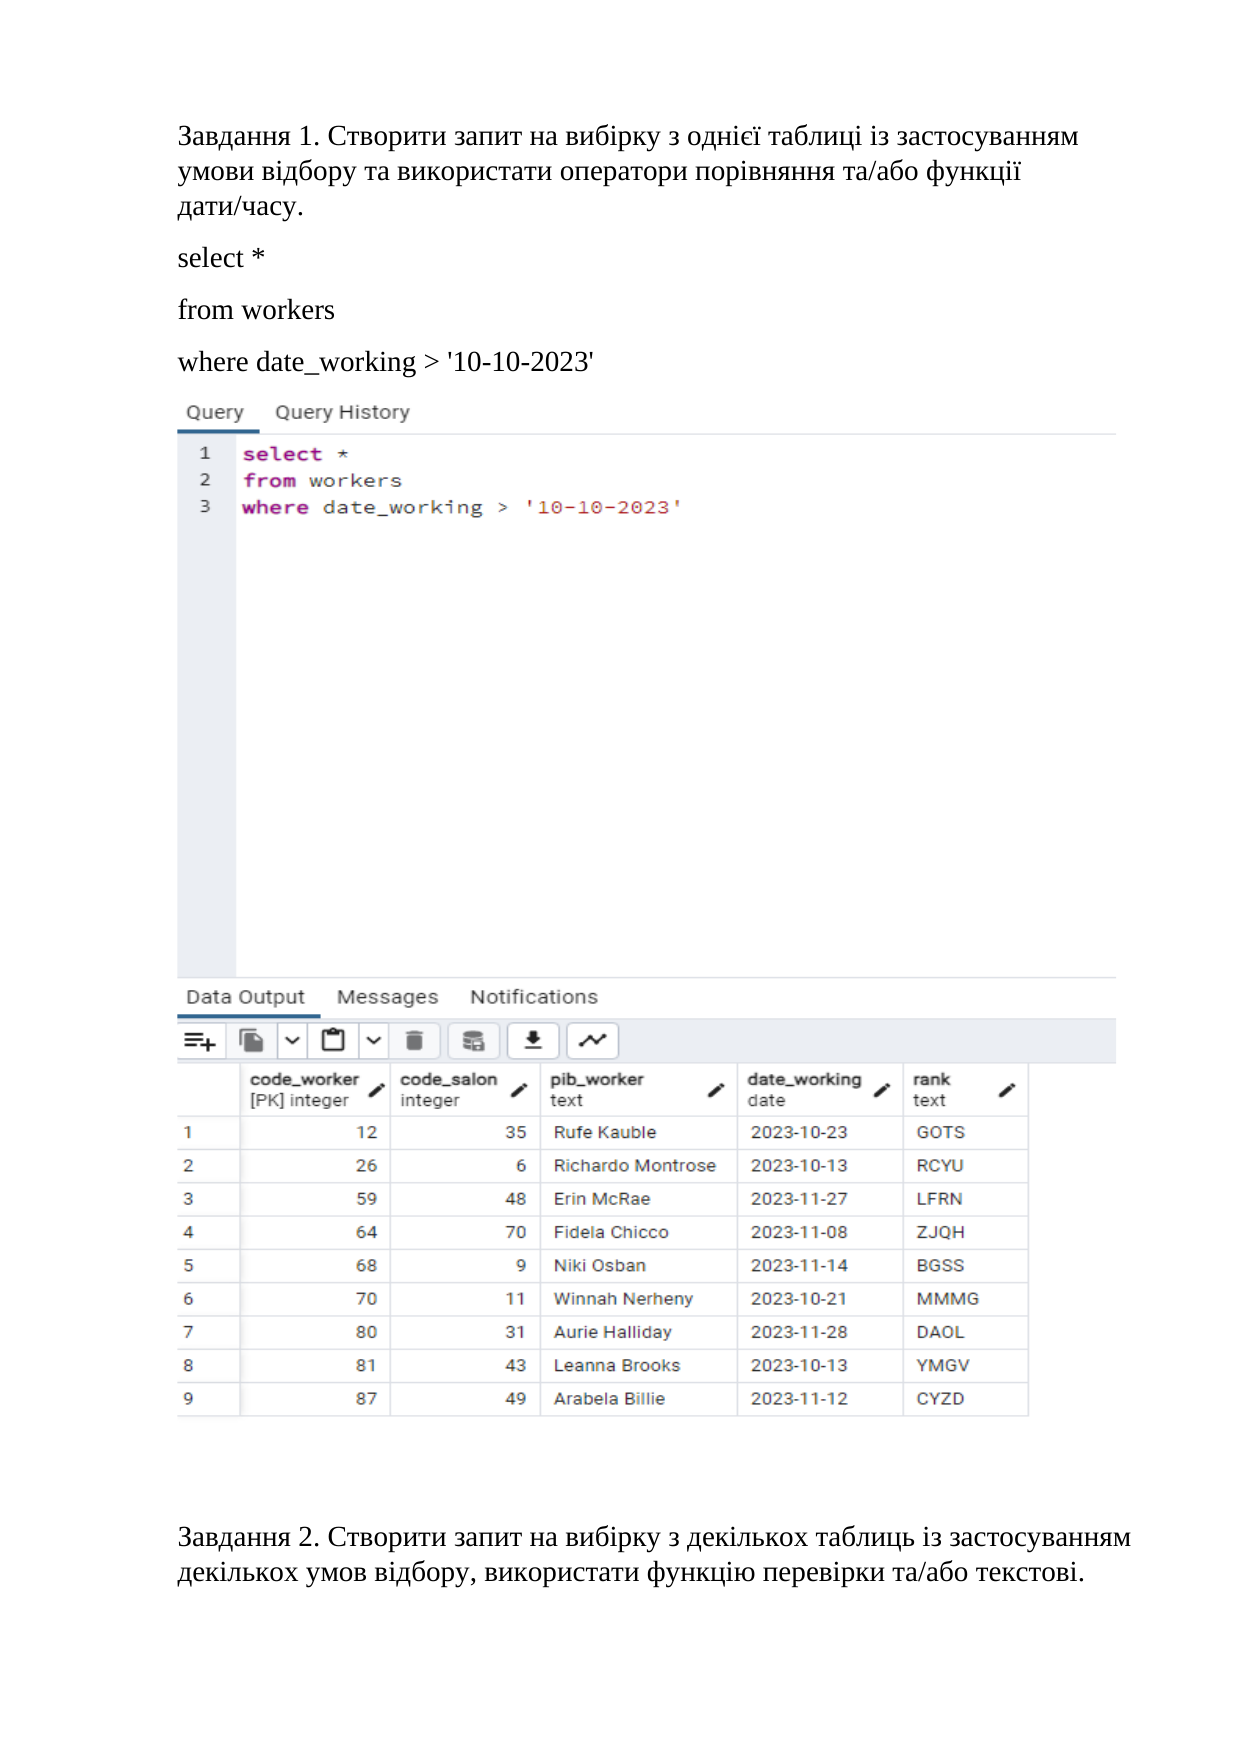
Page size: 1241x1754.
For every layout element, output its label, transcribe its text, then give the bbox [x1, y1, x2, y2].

picture [177, 396, 1117, 1450]
text where date_working > '10-10-2023' [177, 344, 1152, 378]
text Завдання 1. Створити запит на вибірку з однієї таблиці із застосуванням умови відбору та використати оператори порівняння та/або функції дати/часу. [177, 118, 1152, 222]
text select * [177, 240, 1152, 274]
text from workers [177, 292, 1152, 326]
text Завдання 2. Створити запит на вибірку з декількох таблиць із застосуванням декількох умов відбору, використати функцію перевірки та/або текстові. [177, 1519, 1152, 1588]
